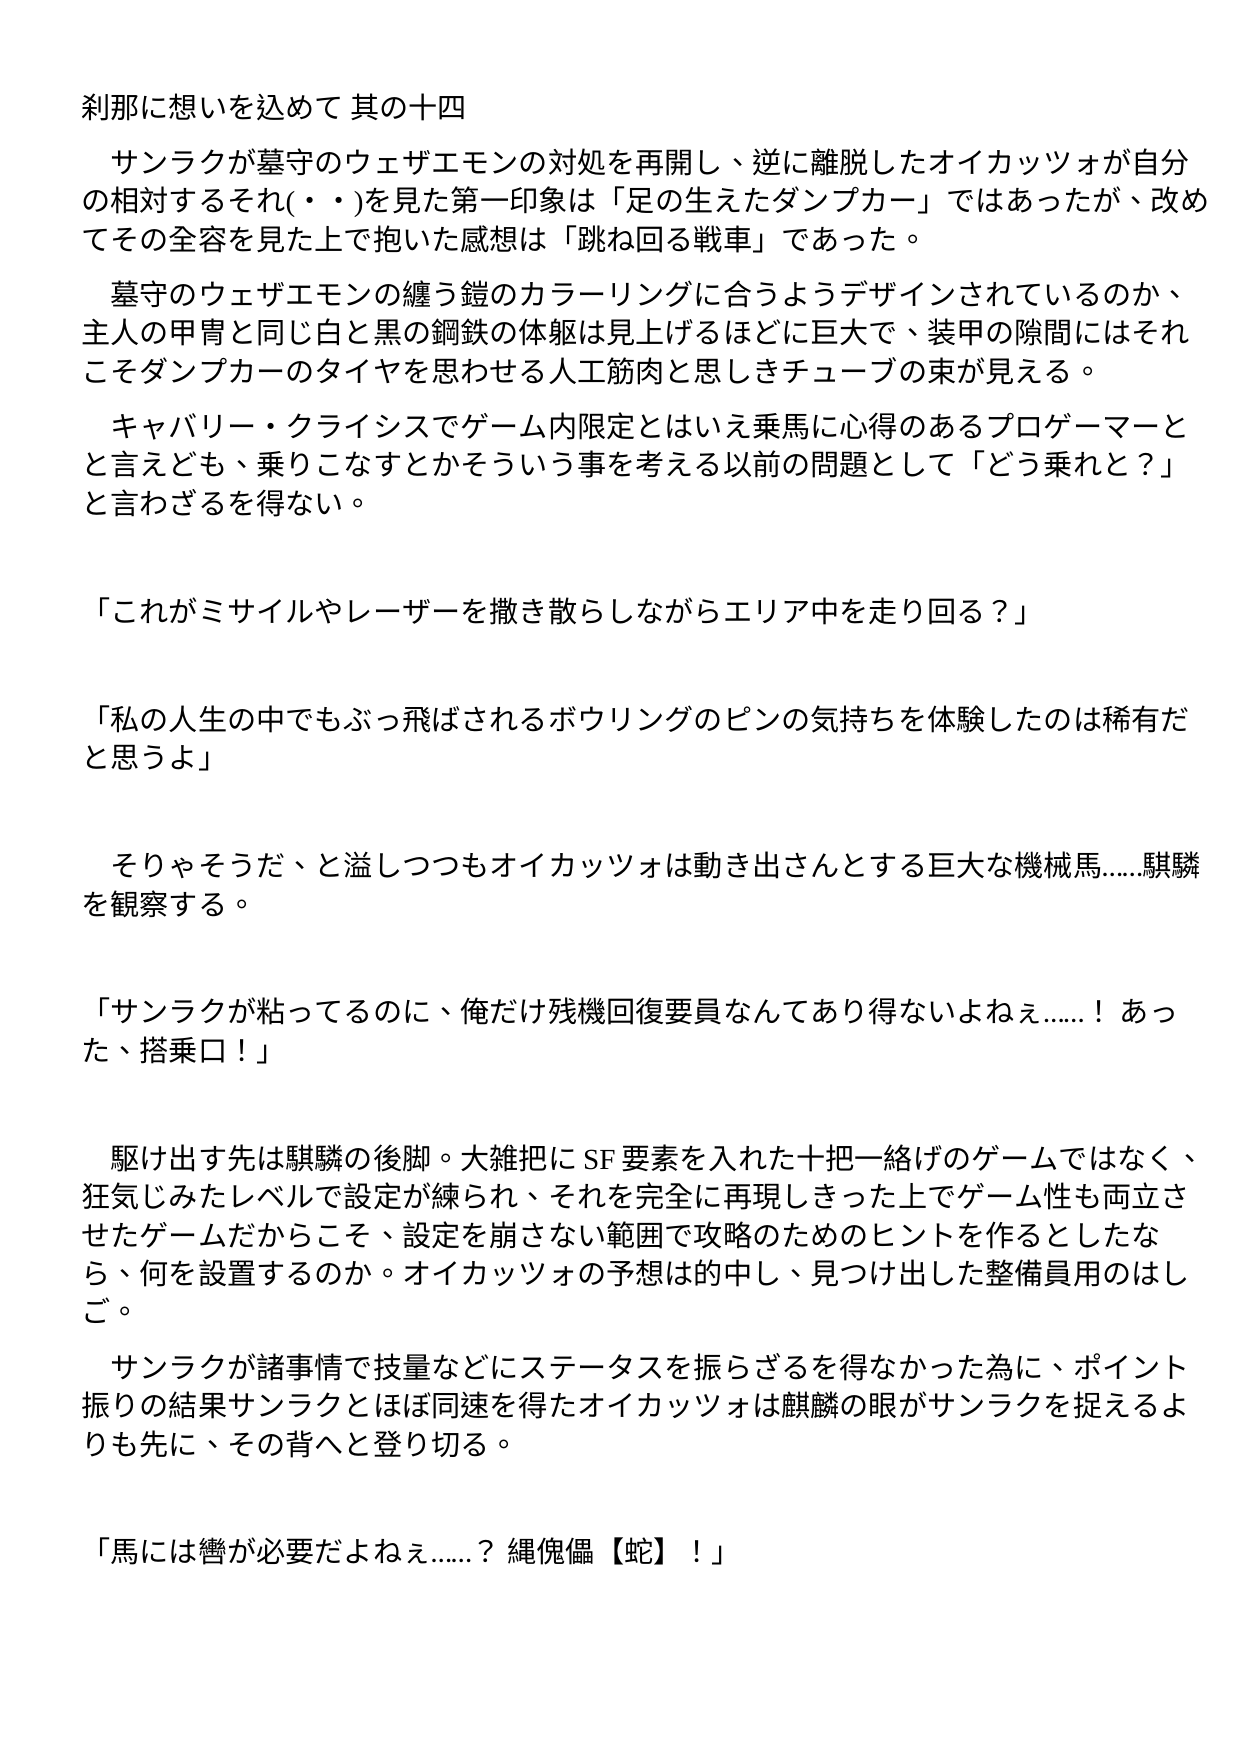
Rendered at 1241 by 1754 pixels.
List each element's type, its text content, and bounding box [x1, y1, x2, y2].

text 墓守のウェザエモンの纏う鎧のカラーリングに合うようデザインされているのか、主人の甲冑と同じ白と黒の鋼鉄の体躯は見上げるほどに巨大で、装甲の隙間にはそれこそダンプカーのタイヤを思わせる人工筋肉と思しきチューブの束が見える。 [81, 277, 1215, 389]
text サンラクが諸事情で技量などにステータスを振らざるを得なかった為に、ポイント振りの結果サンラクとほぼ同速を得たオイカッツォは麒麟の眼がサンラクを捉えるよりも先に、その背へと登り切る。 [81, 1350, 1215, 1462]
text 「馬には轡が必要だよねぇ……？ 縄傀儡【蛇】！」 [81, 1534, 1215, 1570]
text そりゃそうだ、と溢しつつもオイカッツォは動き出さんとする巨大な機械馬……騏驎を観察する。 [81, 848, 1215, 922]
text キャバリー・クライシスでゲーム内限定とはいえ乗馬に心得のあるプロゲーマーとと言えども、乗りこなすとかそういう事を考える以前の問題として「どう乗れと？」と言わざるを得ない。 [81, 409, 1215, 522]
text 「サンラクが粘ってるのに、俺だけ残機回復要員なんてあり得ないよねぇ……！ あった、搭乗口！」 [81, 994, 1215, 1068]
text 「私の人生の中でもぶっ飛ばされるボウリングのピンの気持ちを体験したのは稀有だと思うよ」 [81, 702, 1215, 776]
text 刹那に想いを込めて 其の十四 [81, 90, 1215, 126]
text 「これがミサイルやレーザーを撒き散らしながらエリア中を走り回る？」 [81, 594, 1215, 629]
text サンラクが墓守のウェザエモンの対処を再開し、逆に離脱したオイカッツォが自分の相対するそれ(・・)を見た第一印象は「足の生えたダンプカー」ではあったが、改めてその全容を見た上で抱いた感想は「跳ね回る戦車」であった。 [81, 145, 1215, 258]
text 駆け出す先は騏驎の後脚。大雑把にSF要素を入れた十把一絡げのゲームではなく、狂気じみたレベルで設定が練られ、それを完全に再現しきった上でゲーム性も両立させたゲームだからこそ、設定を崩さない範囲で攻略のためのヒントを作るとしたなら、何を設置するのか。オイカッツォの予想は的中し、見つけ出した整備員用のはしご。 [81, 1141, 1215, 1330]
